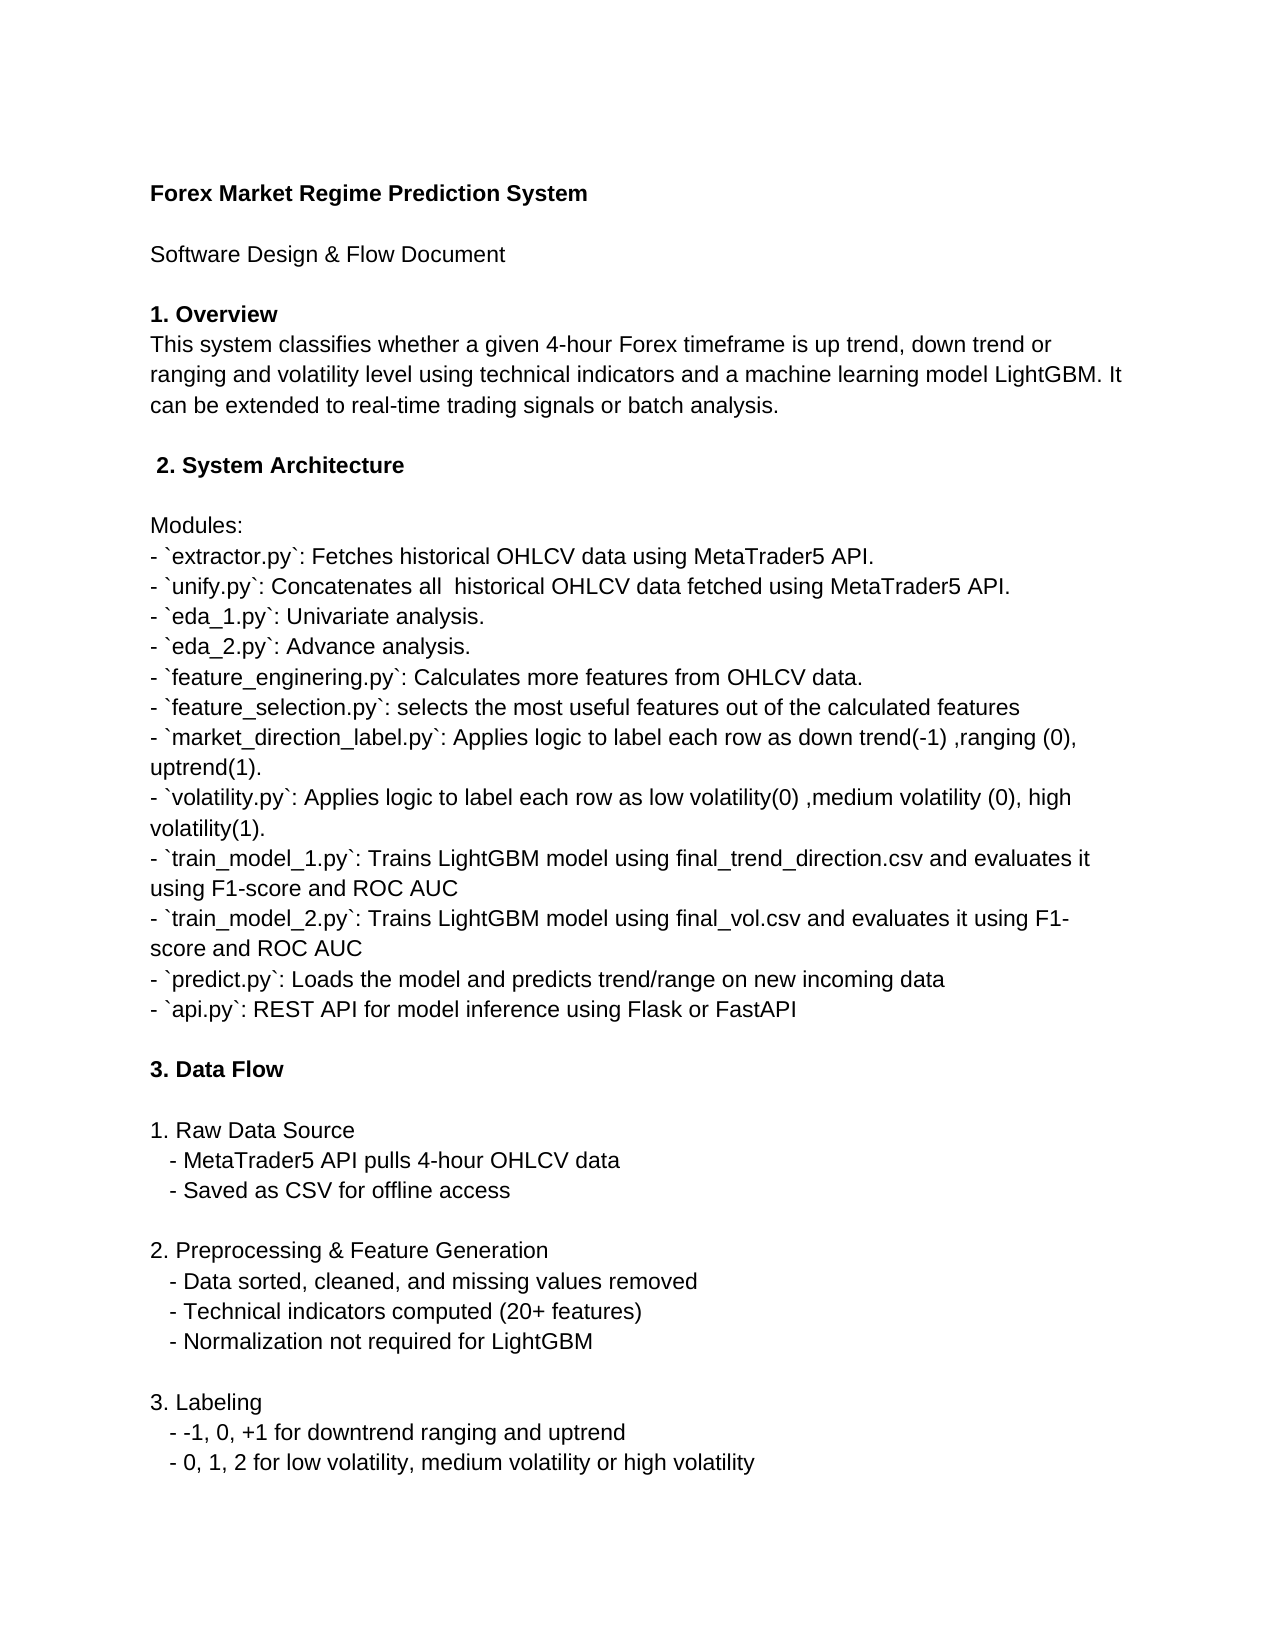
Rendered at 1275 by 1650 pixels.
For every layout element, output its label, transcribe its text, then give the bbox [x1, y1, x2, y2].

text - Technical indicators computed (20+ features) [150, 1298, 1125, 1324]
text - Data sorted, cleaned, and missing values removed [150, 1268, 1125, 1294]
text - `train_model_1.py`: Trains LightGBM model using final_trend_direction.csv and evaluates it using F1-score and ROC AUC [150, 845, 1125, 901]
text - Saved as CSV for offline access [150, 1177, 1125, 1203]
text - `market_direction_label.py`: Applies logic to label each row as down trend(-1) ,ranging (0), uptrend(1). [150, 724, 1125, 781]
text - Normalization not required for LightGBM [150, 1328, 1125, 1354]
text - MetaTrader5 API pulls 4-hour OHLCV data [150, 1147, 1125, 1173]
text - `feature_enginering.py`: Calculates more features from OHLCV data. [150, 663, 1125, 690]
text 2. System Architecture [150, 452, 1125, 478]
text - `volatility.py`: Applies logic to label each row as low volatility(0) ,medium volatility (0), high volatility(1). [150, 784, 1125, 841]
text Modules: [150, 512, 1125, 539]
text - `eda_1.py`: Univariate analysis. [150, 603, 1125, 629]
text 1. Raw Data Source [150, 1117, 1125, 1143]
text - `api.py`: REST API for model inference using Flask or FastAPI [150, 996, 1125, 1022]
text - `eda_2.py`: Advance analysis. [150, 633, 1125, 660]
text - `feature_selection.py`: selects the most useful features out of the calculated features [150, 694, 1125, 720]
text 1. Overview [150, 301, 1125, 327]
text - -1, 0, +1 for downtrend ranging and uptrend [150, 1419, 1125, 1445]
text - `train_model_2.py`: Trains LightGBM model using final_vol.csv and evaluates it using F1-score and ROC AUC [150, 905, 1125, 962]
text - `unify.py`: Concatenates all historical OHLCV data fetched using MetaTrader5 API. [150, 573, 1125, 599]
text 2. Preprocessing & Feature Generation [150, 1237, 1125, 1264]
text Software Design & Flow Document [150, 241, 1125, 267]
text This system classifies whether a given 4-hour Forex timeframe is up trend, down trend or ranging and volatility level using technical indicators and a machine learning model LightGBM. It can be extended to real-time trading signals or batch analysis. [150, 331, 1125, 418]
text - `extractor.py`: Fetches historical OHLCV data using MetaTrader5 API. [150, 543, 1125, 569]
text - 0, 1, 2 for low volatility, medium volatility or high volatility [150, 1449, 1125, 1475]
text 3. Labeling [150, 1388, 1125, 1415]
text 3. Data Flow [150, 1056, 1125, 1083]
text Forex Market Regime Prediction System [150, 180, 1125, 207]
text - `predict.py`: Loads the model and predicts trend/range on new incoming data [150, 966, 1125, 992]
